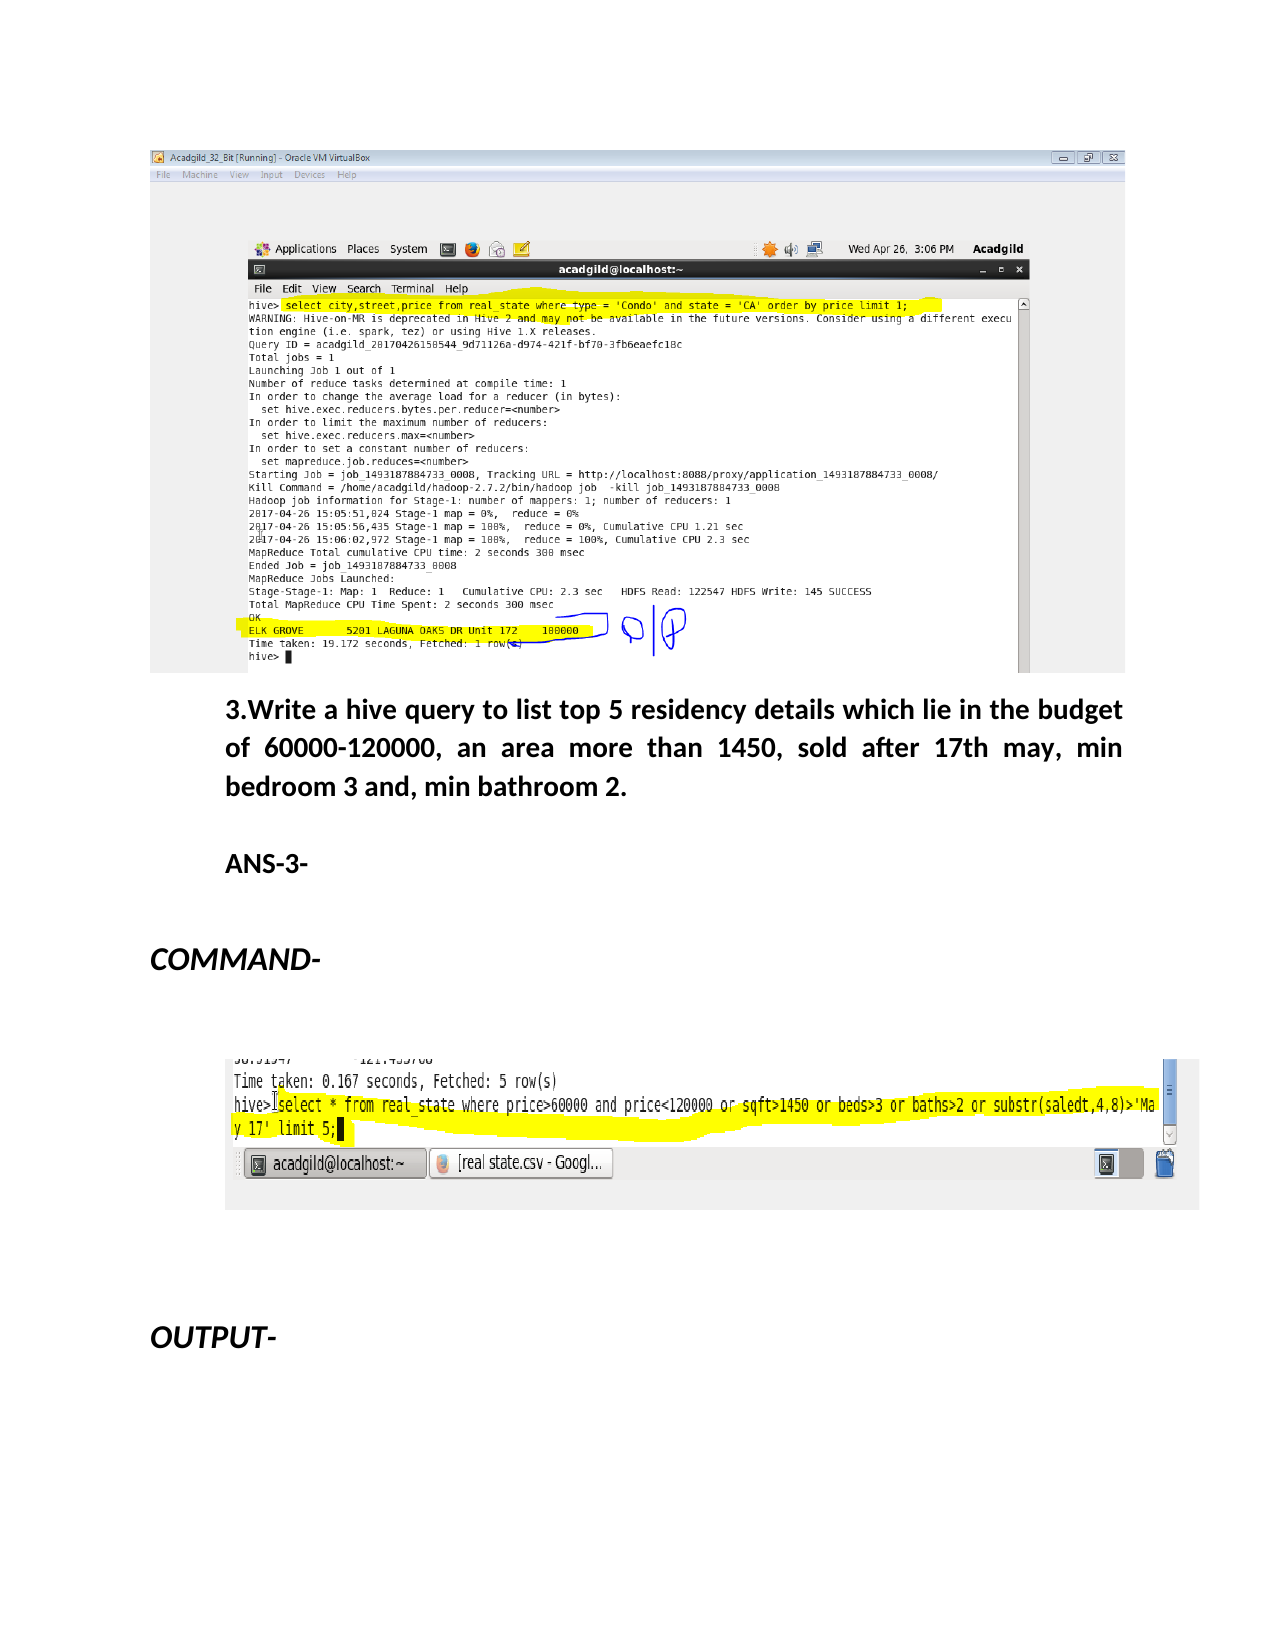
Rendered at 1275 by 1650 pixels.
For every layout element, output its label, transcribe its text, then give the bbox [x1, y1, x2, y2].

picture [225, 1059, 1200, 1210]
text COMMAND- [150, 938, 1125, 979]
list 3.Write a hive query to list top 5 residency details which lie in the budget of 60000-120000, an area more than 1450, sold after 17th may, min bedroom 3 and, min bathroom 2. [225, 691, 1125, 803]
list ANS-3- [225, 845, 1125, 880]
text OUTPUT- [150, 1316, 1125, 1357]
picture [150, 150, 1125, 673]
